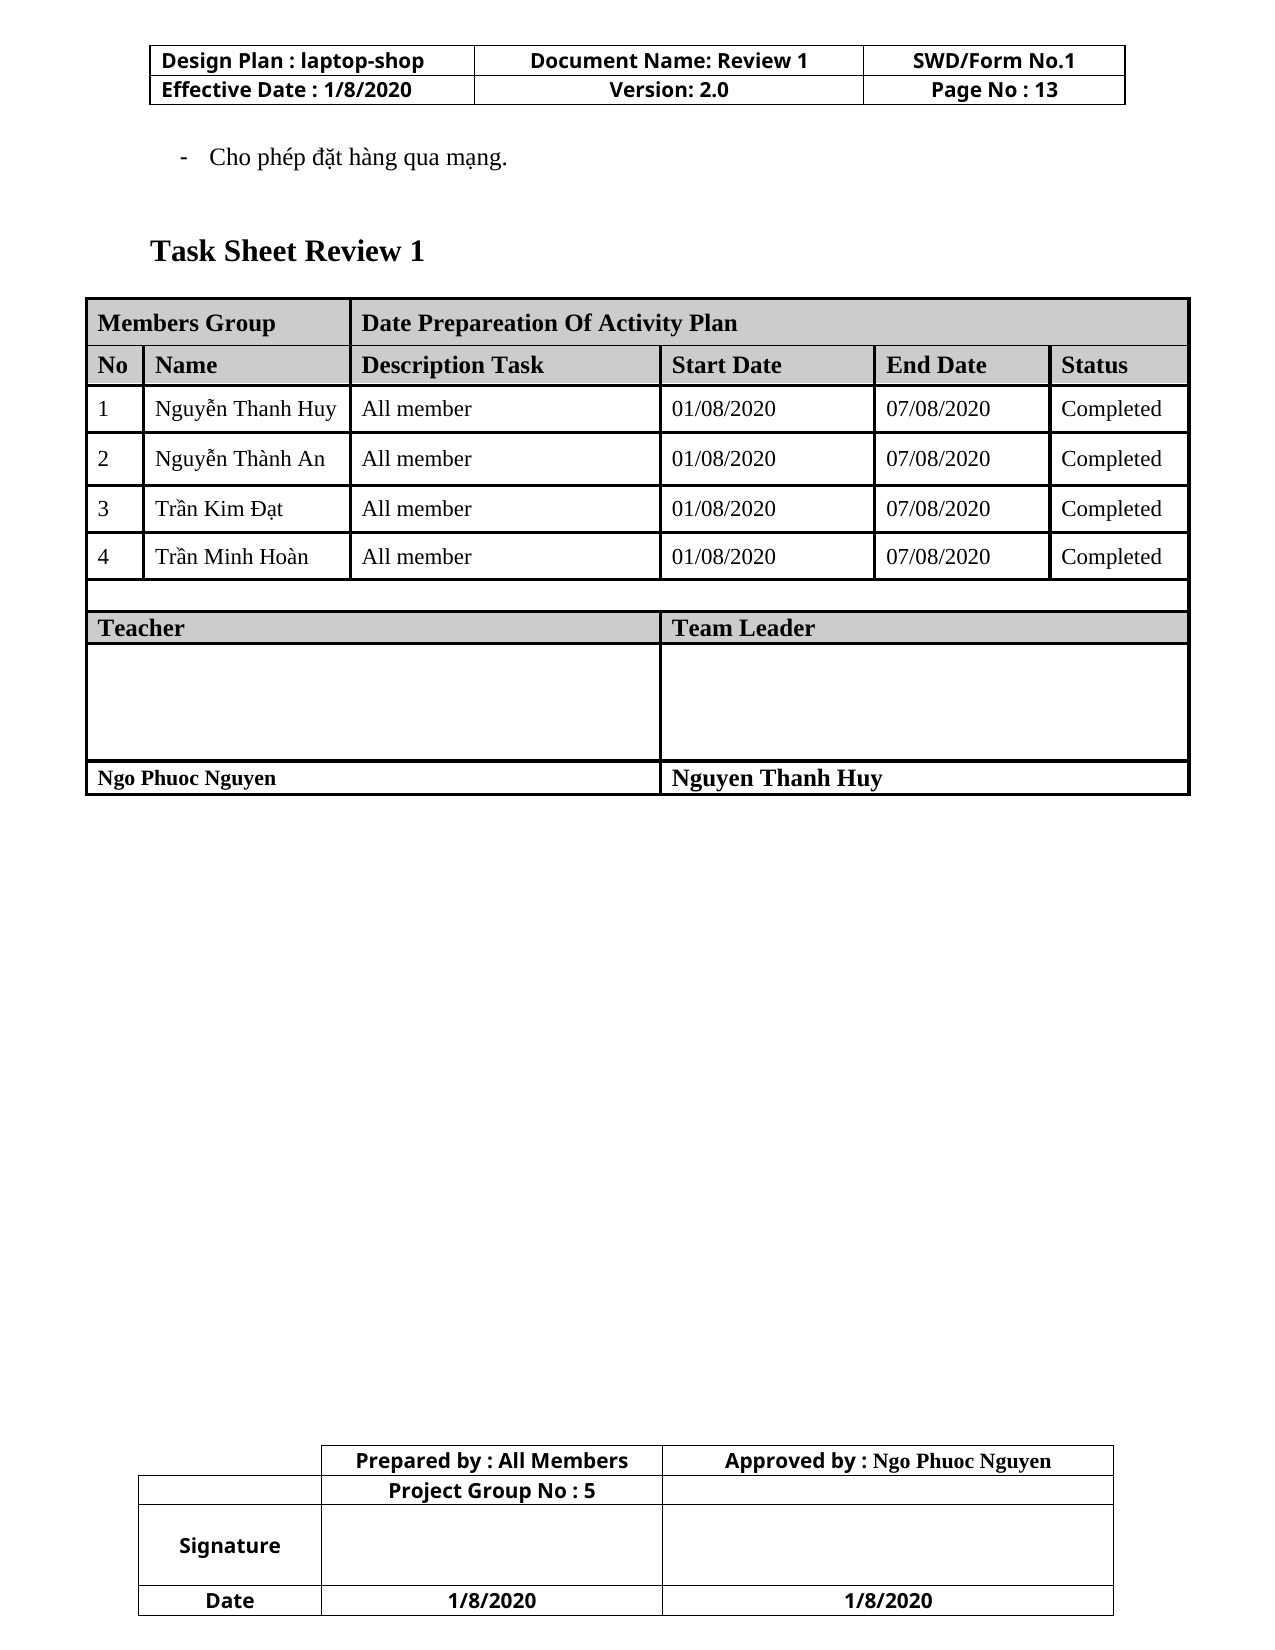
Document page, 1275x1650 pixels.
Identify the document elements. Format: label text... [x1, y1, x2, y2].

table_cell Completed [1052, 434, 1187, 483]
table_cell Teacher [88, 613, 659, 642]
table_cell Ngo Phuoc Nguyen [88, 763, 659, 793]
table_cell 07/08/2020 [876, 434, 1048, 483]
text Task Sheet Review 1 [150, 232, 1125, 268]
table_cell Team Leader [662, 613, 1187, 642]
table_cell Completed [1052, 387, 1187, 431]
table_cell All member [352, 487, 659, 531]
table_cell Start Date [662, 346, 873, 383]
table_cell All member [352, 534, 659, 578]
table_cell [88, 645, 659, 759]
table_cell Name [145, 346, 349, 383]
table_cell Completed [1052, 534, 1187, 578]
table_cell 3 [88, 487, 142, 531]
table_cell 07/08/2020 [876, 534, 1048, 578]
table_header Members Group [88, 300, 349, 345]
table_cell 07/08/2020 [876, 487, 1048, 531]
table_cell All member [352, 434, 659, 483]
table_cell [88, 581, 1187, 610]
table_cell Nguyen Thanh Huy [662, 763, 1187, 793]
table_cell Status [1052, 346, 1187, 383]
table_cell Description Task [352, 346, 659, 383]
table_cell Trần Minh Hoàn [145, 534, 349, 578]
table_cell Completed [1052, 487, 1187, 531]
table_cell Nguyễn Thành An [145, 434, 349, 483]
table_cell 01/08/2020 [662, 387, 873, 431]
table_cell [662, 645, 1187, 759]
table_header Date Prepareation Of Activity Plan [352, 300, 1187, 345]
table_cell All member [352, 387, 659, 431]
table_cell 1 [88, 387, 142, 431]
table_cell 07/08/2020 [876, 387, 1048, 431]
table_cell Nguyễn Thanh Huy [145, 387, 349, 431]
table_cell 4 [88, 534, 142, 578]
table_cell 01/08/2020 [662, 534, 873, 578]
table_cell No [88, 346, 142, 383]
table_cell 01/08/2020 [662, 487, 873, 531]
table_cell 01/08/2020 [662, 434, 873, 483]
table_cell End Date [876, 346, 1048, 383]
list Cho phép đặt hàng qua mạng. [179, 139, 1200, 173]
table_cell 2 [88, 434, 142, 483]
table_cell Trần Kim Đạt [145, 487, 349, 531]
